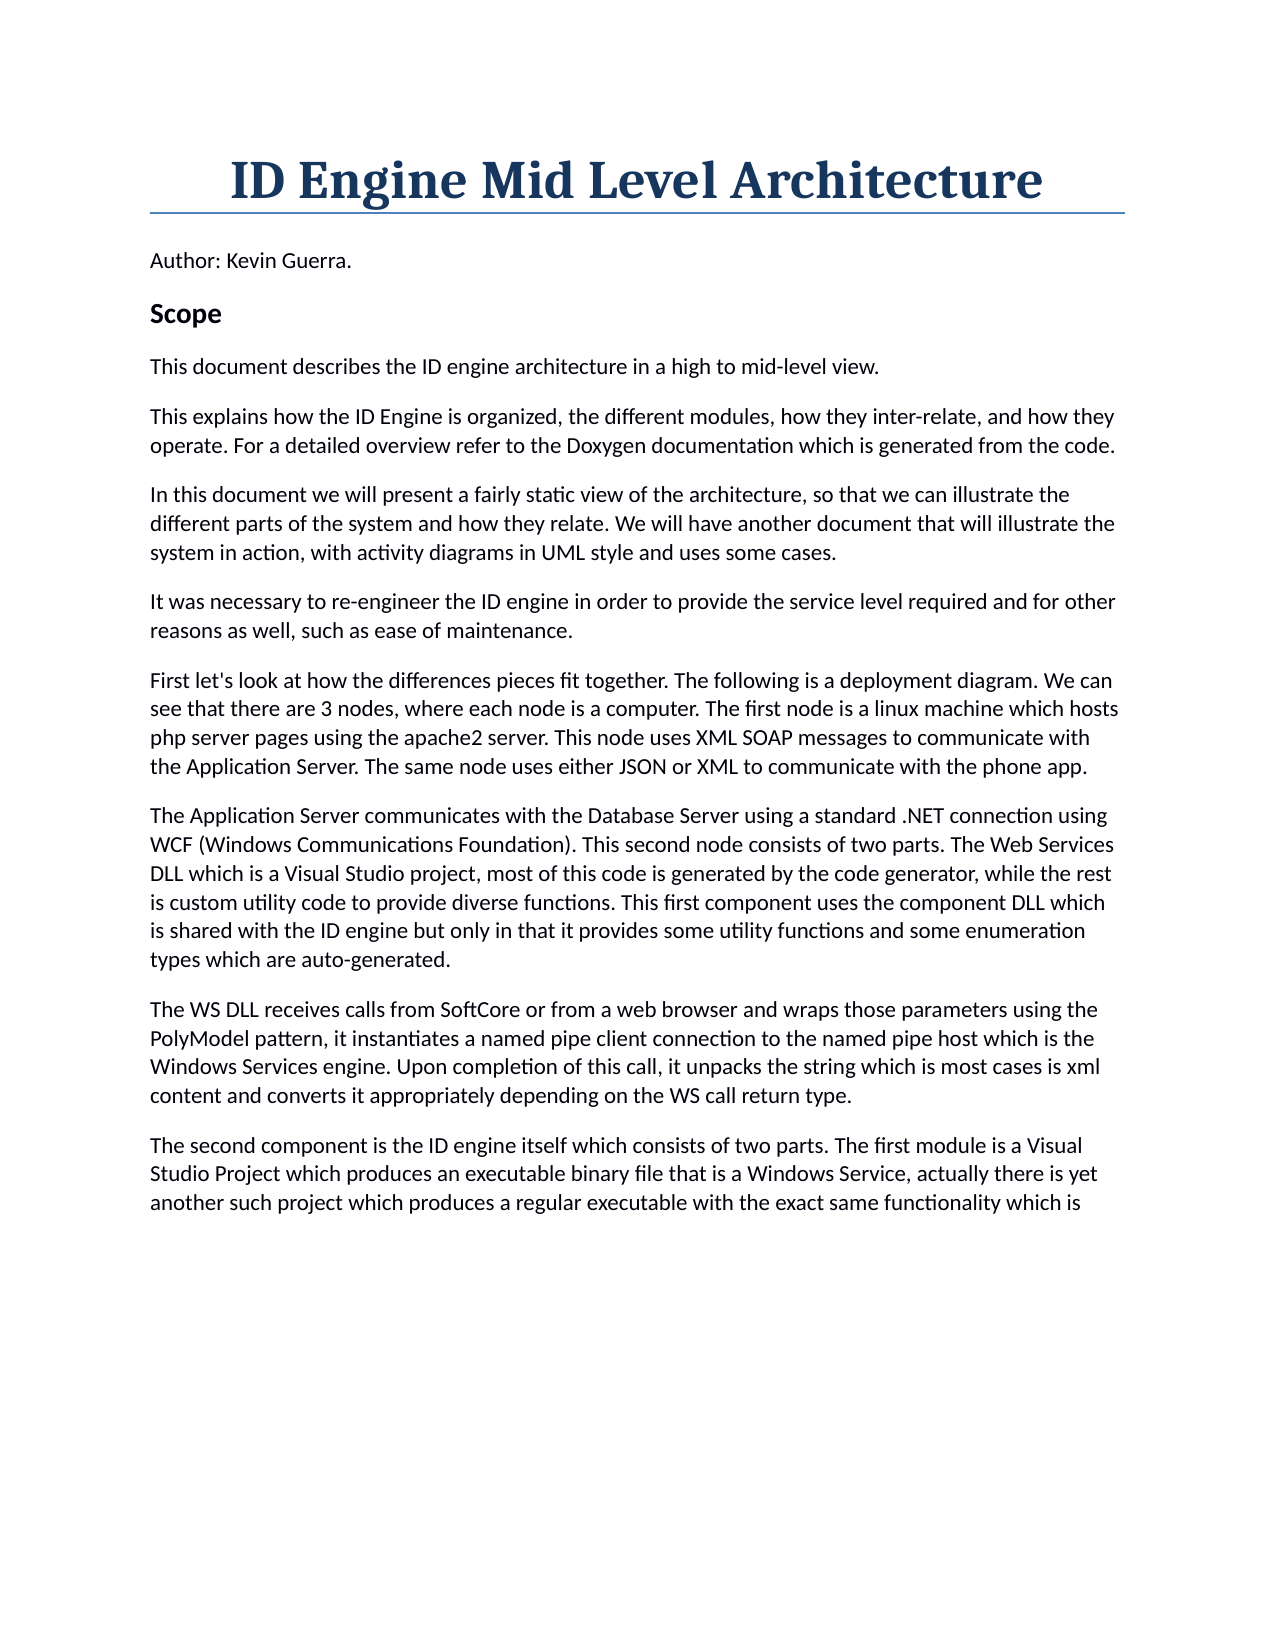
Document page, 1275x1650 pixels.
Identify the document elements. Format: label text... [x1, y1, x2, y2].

text Author: Kevin Guerra. [150, 246, 1125, 274]
title ID Engine Mid Level Architecture [150, 150, 1125, 212]
text This explains how the ID Engine is organized, the different modules, how they inter-relate, and how they operate. For a detailed overview refer to the Doxygen documentation which is generated from the code. [150, 401, 1125, 459]
text It was necessary to re-engineer the ID engine in order to provide the service level required and for other reasons as well, such as ease of maintenance. [150, 587, 1125, 644]
text The Application Server communicates with the Database Server using a standard .NET connection using WCF (Windows Communications Foundation). This second node consists of two parts. The Web Services DLL which is a Visual Studio project, most of this code is generated by the code generator, while the rest is custom utility code to provide diverse functions. This first component uses the component DLL which is shared with the ID engine but only in that it provides some utility functions and some enumeration types which are auto-generated. [150, 801, 1125, 973]
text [150, 1130, 1125, 1216]
text In this document we will present a fairly static view of the architecture, so that we can illustrate the different parts of the system and how they relate. We will have another document that will illustrate the system in action, with activity diagrams in UML style and uses some cases. [150, 479, 1125, 566]
text Scope [150, 295, 1125, 331]
text First let's look at how the differences pieces fit together. The following is a deployment diagram. We can see that there are 3 nodes, where each node is a computer. The first node is a linux machine which hosts php server pages using the apache2 server. This node uses XML SOAP messages to communicate with the Application Server. The same node uses either JSON or XML to communicate with the phone app. [150, 665, 1125, 780]
text The WS DLL receives calls from SoftCore or from a web browser and wraps those parameters using the PolyModel pattern, it instantiates a named pipe client connection to the named pipe host which is the Windows Services engine. Upon completion of this call, it unpacks the string which is most cases is xml content and converts it appropriately depending on the WS call return type. [150, 994, 1125, 1109]
text This document describes the ID engine architecture in a high to mid-level view. [150, 352, 1125, 380]
